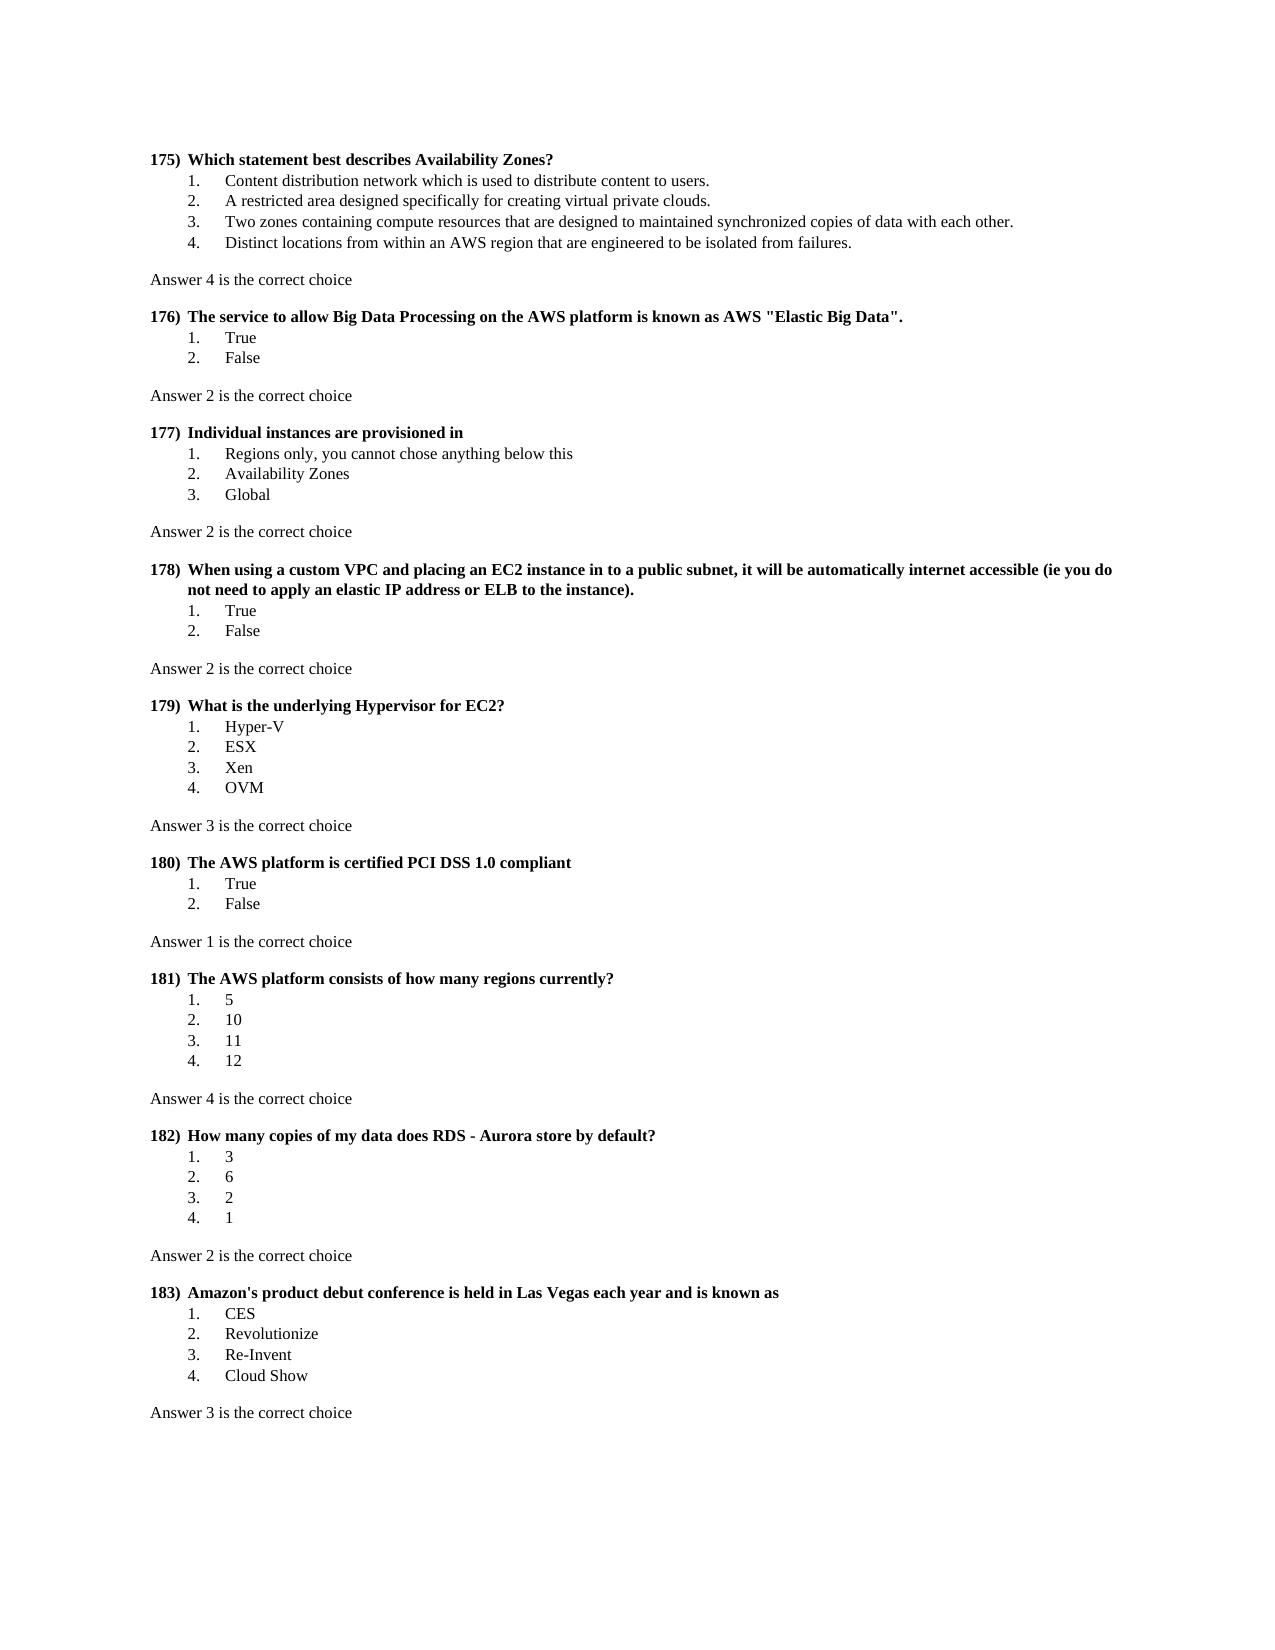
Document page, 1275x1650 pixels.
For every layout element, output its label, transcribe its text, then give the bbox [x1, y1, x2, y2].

list Individual instances are provisioned in [150, 423, 1125, 442]
list Distinct locations from within an AWS region that are engineered to be isolated from failures. [187, 232, 1125, 252]
list 5 [187, 989, 1125, 1008]
text Answer 2 is the correct choice [150, 658, 1125, 678]
list Two zones containing compute resources that are designed to maintained synchronized copies of data with each other. [187, 212, 1125, 231]
text Answer 4 is the correct choice [150, 1088, 1125, 1108]
list Cloud Show [187, 1365, 1125, 1384]
list Which statement best describes Availability Zones? [150, 150, 1125, 169]
list False [187, 348, 1125, 367]
list When using a custom VPC and placing an EC2 instance in to a public subnet, it will be automatically internet accessible (ie you do not need to apply an elastic IP address or ELB to the instance). [150, 559, 1125, 599]
text Answer 2 is the correct choice [150, 522, 1125, 541]
text Answer 3 is the correct choice [150, 1403, 1125, 1422]
list Xen [187, 758, 1125, 777]
list 11 [187, 1031, 1125, 1050]
list Content distribution network which is used to distribute content to users. [187, 171, 1125, 190]
list False [187, 621, 1125, 640]
list 6 [187, 1167, 1125, 1186]
list Revolutionize [187, 1324, 1125, 1343]
list 2 [187, 1188, 1125, 1207]
list The AWS platform is certified PCI DSS 1.0 compliant [150, 853, 1125, 872]
list True [187, 873, 1125, 893]
text Answer 3 is the correct choice [150, 816, 1125, 835]
list True [187, 601, 1125, 620]
list Hyper-V [187, 716, 1125, 736]
list Global [187, 485, 1125, 504]
list How many copies of my data does RDS - Aurora store by default? [150, 1126, 1125, 1145]
text Answer 2 is the correct choice [150, 386, 1125, 405]
list 3 [187, 1146, 1125, 1166]
list Regions only, you cannot chose anything below this [187, 443, 1125, 463]
text Answer 1 is the correct choice [150, 931, 1125, 951]
list 1 [187, 1208, 1125, 1227]
list OVM [187, 778, 1125, 797]
list CES [187, 1303, 1125, 1323]
text Answer 2 is the correct choice [150, 1246, 1125, 1265]
list A restricted area designed specifically for creating virtual private clouds. [187, 191, 1125, 210]
list Re-Invent [187, 1345, 1125, 1364]
list The service to allow Big Data Processing on the AWS platform is known as AWS "Elastic Big Data". [150, 307, 1125, 326]
list 12 [187, 1051, 1125, 1070]
list Availability Zones [187, 464, 1125, 483]
text Answer 4 is the correct choice [150, 270, 1125, 289]
list What is the underlying Hypervisor for EC2? [150, 696, 1125, 715]
list 10 [187, 1010, 1125, 1029]
list True [187, 328, 1125, 347]
list Amazon's product debut conference is held in Las Vegas each year and is known as [150, 1283, 1125, 1302]
list The AWS platform consists of how many regions currently? [150, 969, 1125, 988]
list False [187, 894, 1125, 913]
list ESX [187, 737, 1125, 756]
